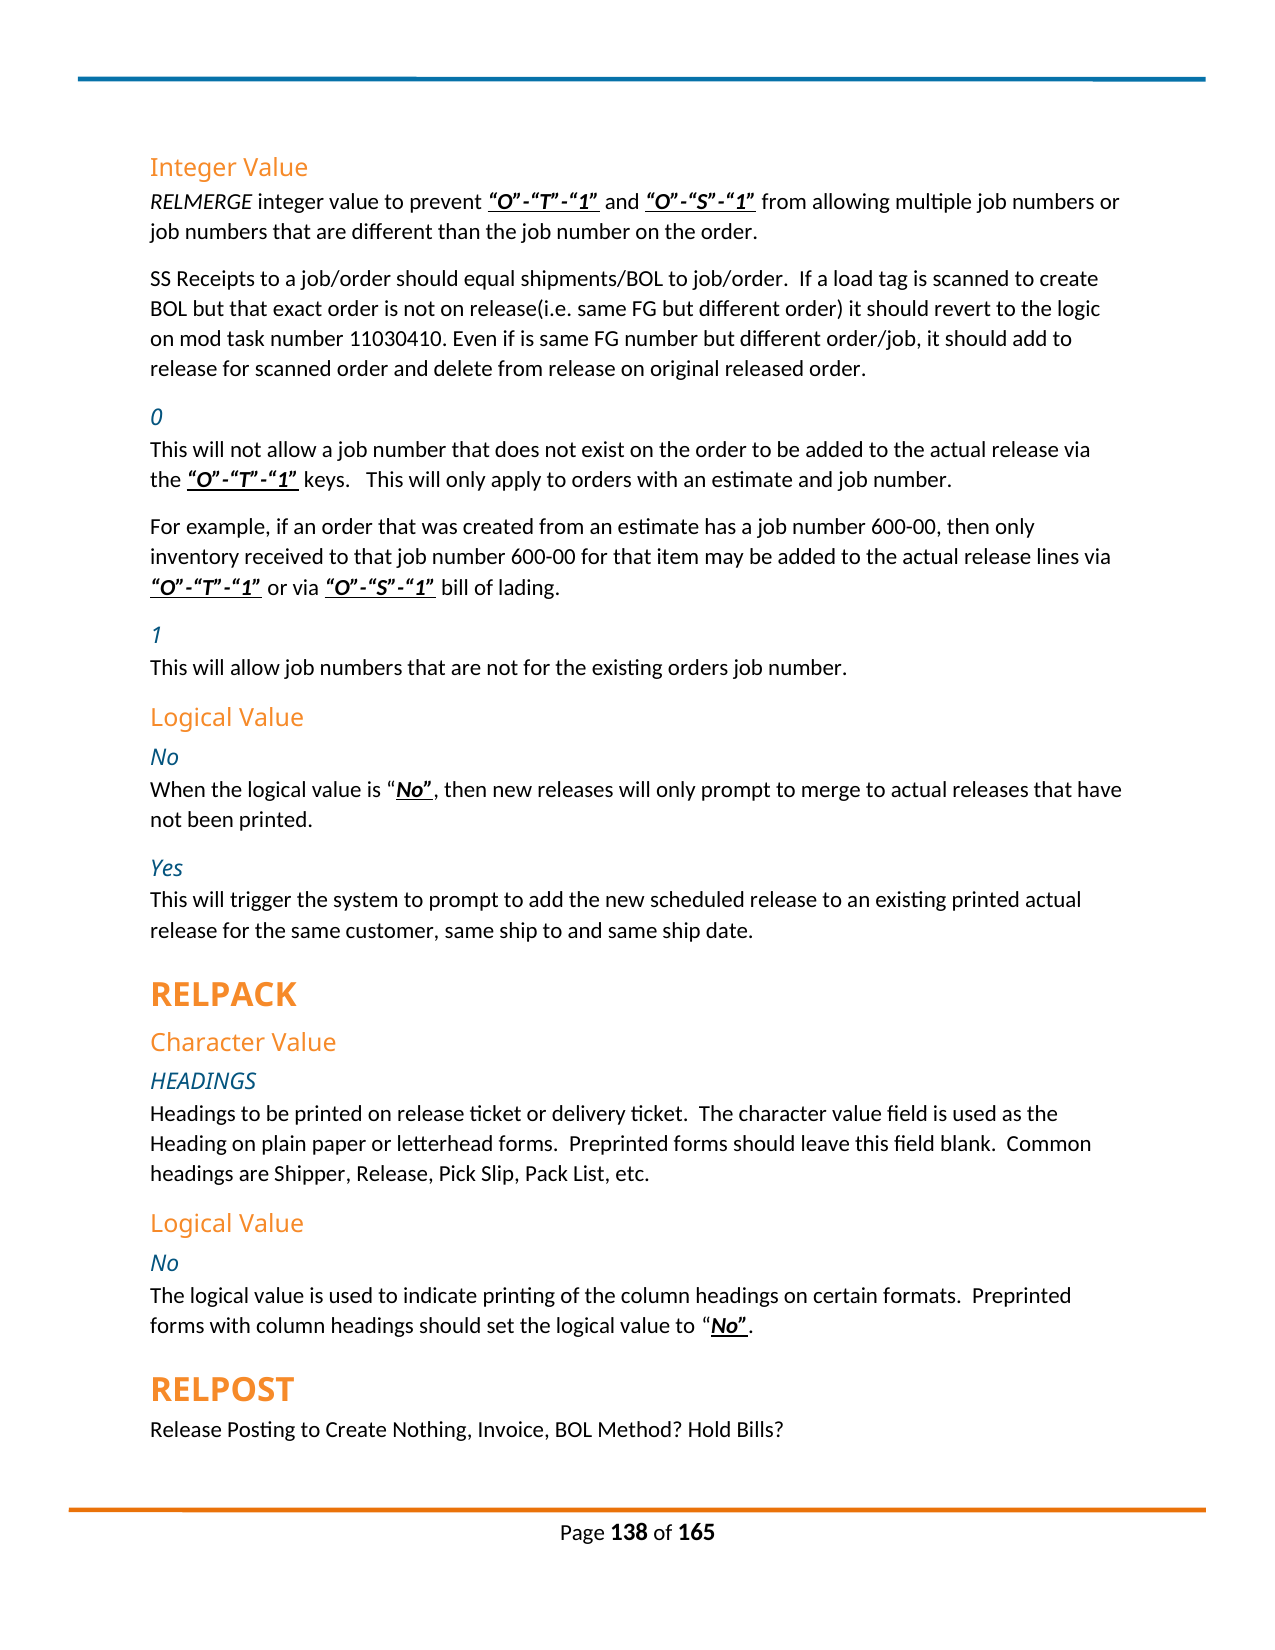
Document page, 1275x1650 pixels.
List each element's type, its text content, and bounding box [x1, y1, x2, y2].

text The logical value is used to indicate printing of the column headings on certain formats. Preprinted forms with column headings should set the logical value to “No”. [150, 1281, 1125, 1339]
subtitle 0 [150, 401, 1125, 433]
text For example, if an order that was created from an estimate has a job number 600-00, then only inventory received to that job number 600-00 for that item may be added to the actual release lines via “O”-“T”-“1” or via “O”-“S”-“1” bill of lading. [150, 512, 1125, 601]
subtitle 1 [150, 619, 1125, 651]
subtitle Integer Value [150, 150, 1125, 184]
text This will allow job numbers that are not for the existing orders job number. [150, 653, 1125, 681]
subtitle No [150, 1247, 1125, 1278]
text When the logical value is “No”, then new releases will only prompt to merge to actual releases that have not been printed. [150, 775, 1125, 833]
text RELMERGE integer value to prevent “O”-“T”-“1” and “O”-“S”-“1” from allowing multiple job numbers or job numbers that are different than the job number on the order. [150, 187, 1125, 245]
subtitle Logical Value [150, 700, 1125, 734]
text SS Receipts to a job/order should equal shipments/BOL to job/order. If a load tag is scanned to create but that exact order is not on release(i.e. same FG but different order) it should revert to the logic on mod task number 11030410. Even if is same FG number but different order/job, it should add to release for scanned order and delete from release on original released order. [150, 264, 1125, 382]
text This will not allow a job number that does not exist on the order to be added to the actual release via the “O”-“T”-“1” keys. This will only apply to orders with an estimate and job number. [150, 435, 1125, 493]
subtitle Character Value [150, 1024, 1125, 1058]
subtitle HEADINGS [150, 1065, 1125, 1096]
text This will trigger the system to prompt to add the new scheduled release to an existing printed actual release for the same customer, same ship to and same ship date. [150, 886, 1125, 944]
subtitle RELPOST [150, 1366, 1125, 1412]
subtitle RELPACK [150, 971, 1125, 1016]
text Headings to be printed on release ticket or delivery ticket. The character value field is used as the Heading on plain paper or letterhead forms. Preprinted forms should leave this field blank. Common headings are Shipper, Release, Pick Slip, Pack List, etc. [150, 1099, 1125, 1187]
subtitle Logical Value [150, 1206, 1125, 1240]
text Release Posting to Create Nothing, Invoice, Method? Hold Bills? [150, 1415, 1125, 1443]
subtitle No [150, 741, 1125, 772]
subtitle Yes [150, 852, 1125, 883]
